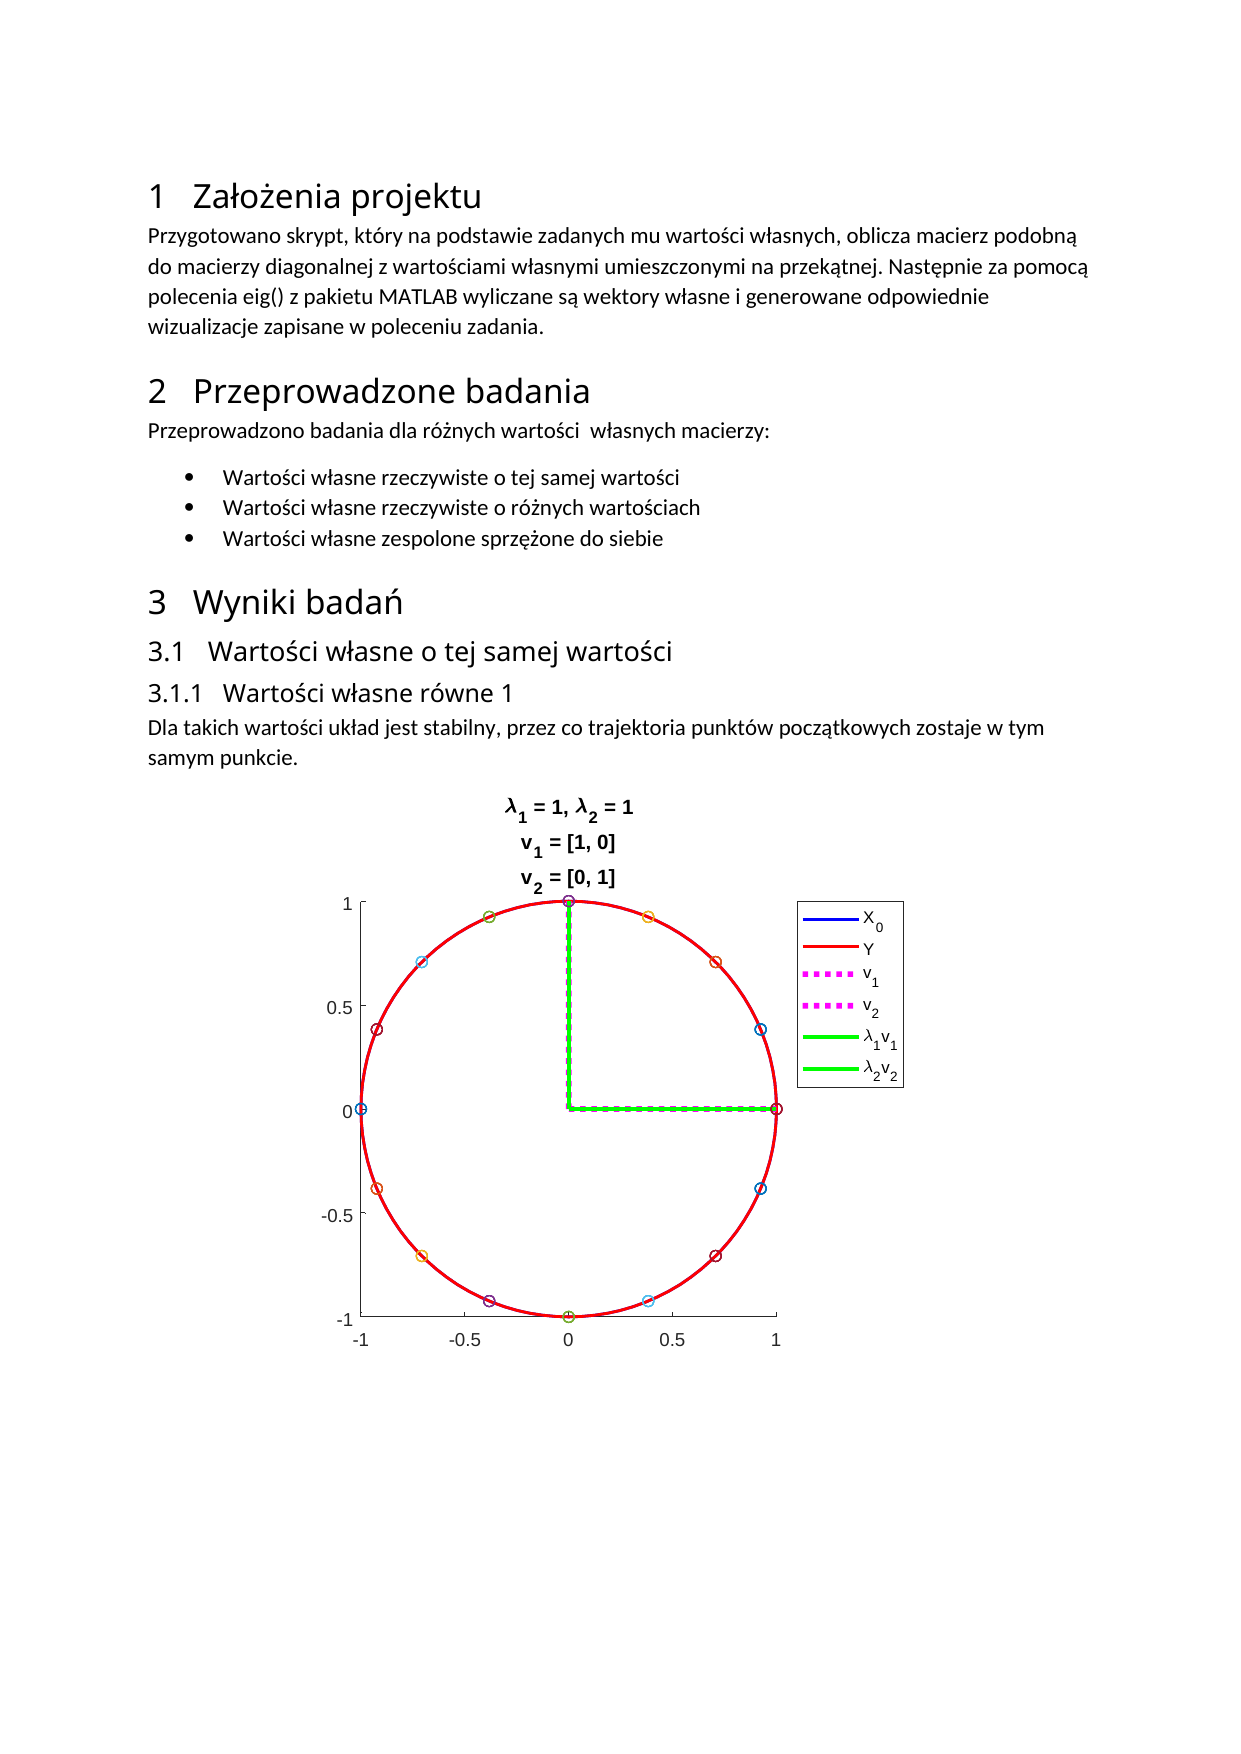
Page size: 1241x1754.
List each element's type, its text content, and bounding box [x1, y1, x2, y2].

subtitle Wyniki badań [148, 579, 1093, 624]
subtitle Założenia projektu [148, 173, 1093, 218]
subtitle Wartości własne równe 1 [148, 676, 1093, 710]
subtitle Wartości własne o tej samej wartości [148, 632, 1093, 669]
subtitle Przeprowadzone badania [148, 367, 1093, 413]
list Wartości własne rzeczywiste o tej samej wartości [185, 463, 1093, 491]
list Wartości własne zespolone sprzężone do siebie [185, 524, 1093, 552]
text Przeprowadzono badania dla różnych wartości własnych macierzy: [148, 416, 1093, 444]
list Wartości własne rzeczywiste o różnych wartościach [185, 493, 1093, 521]
text Przygotowano skrypt, który na podstawie zadanych mu wartości własnych, oblicza macierz podobną do macierzy diagonalnej z wartościami własnymi umieszczonymi na przekątnej. Następnie za pomocą polecenia eig() z pakietu MATLAB wyliczane są wektory własne i generowane odpowiednie wizualizacje zapisane w poleceniu zadania. [148, 222, 1093, 340]
text Dla takich wartości układ jest stabilny, przez co trajektoria punktów początkowych zostaje w tym samym punkcie. [148, 713, 1093, 771]
